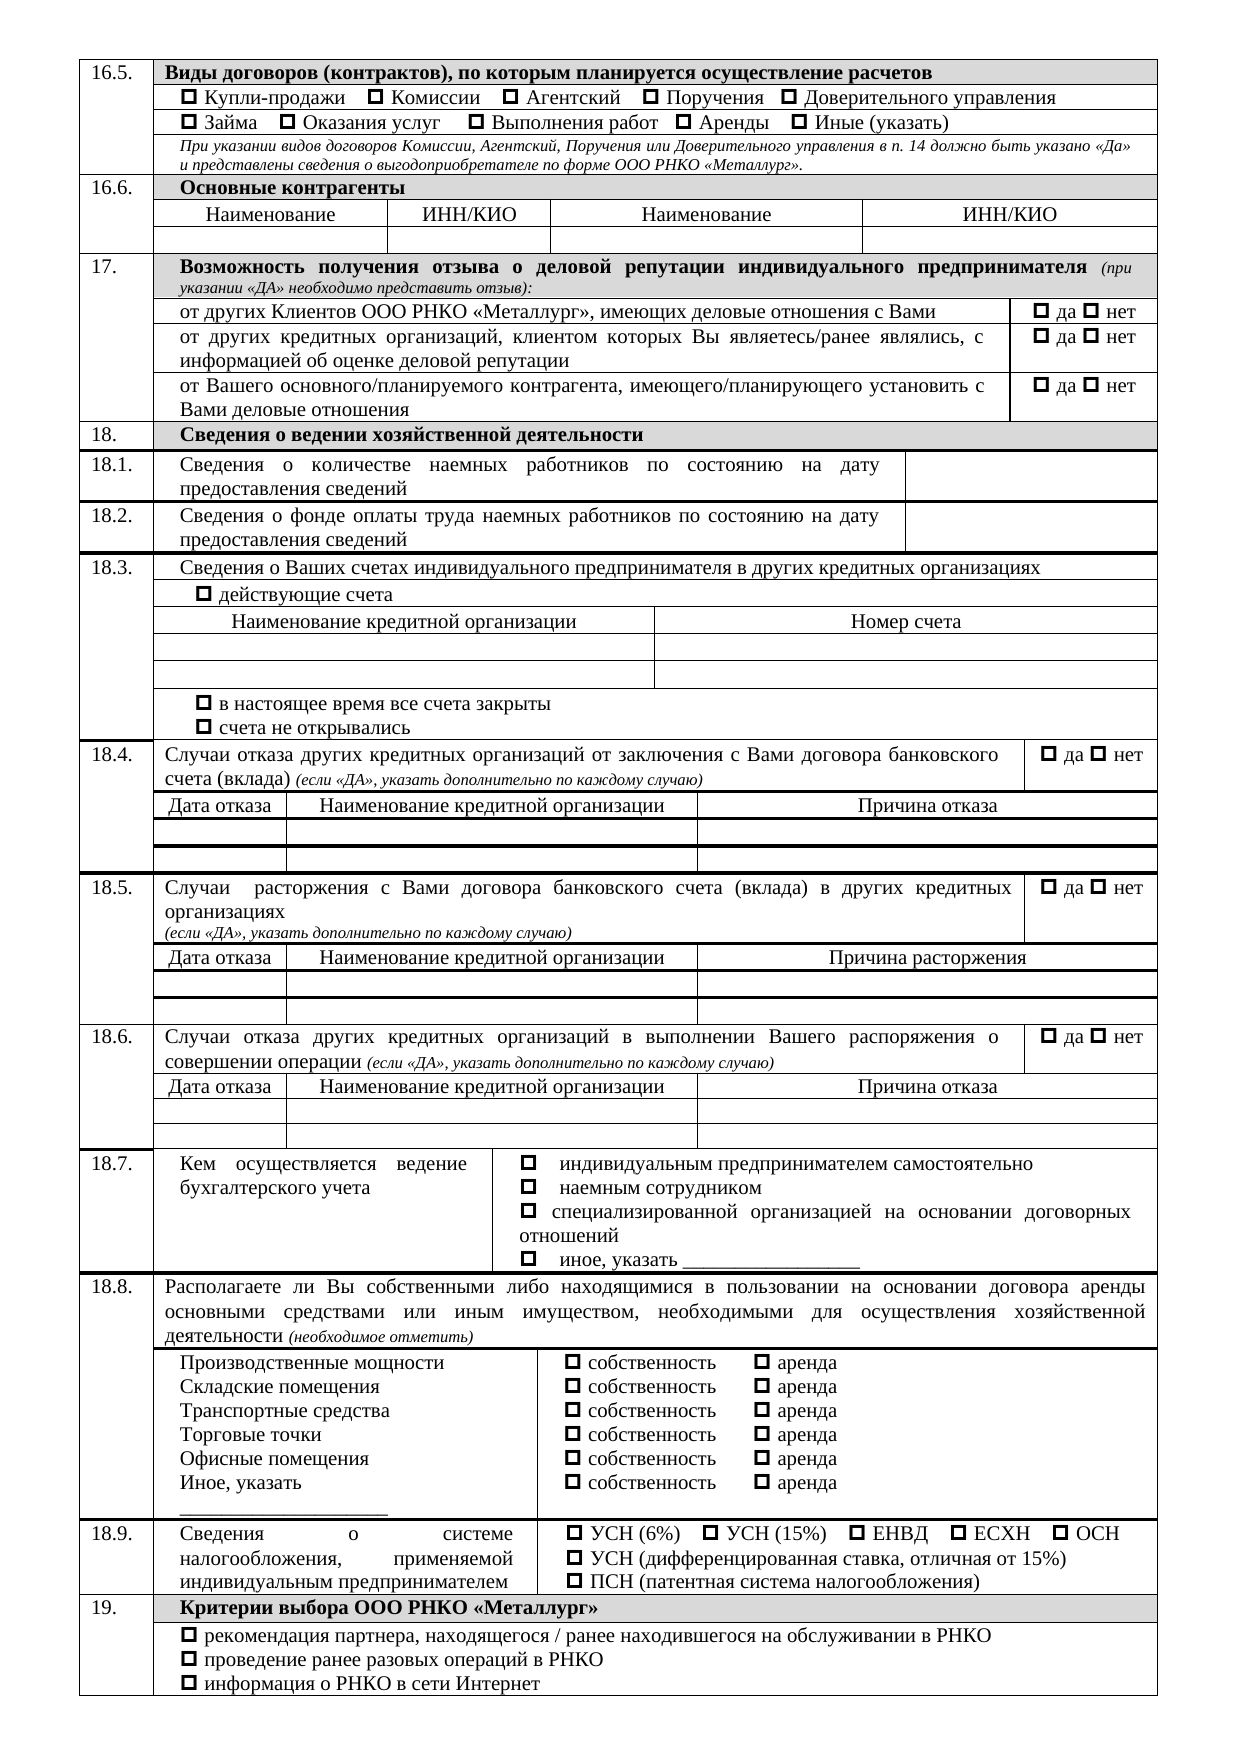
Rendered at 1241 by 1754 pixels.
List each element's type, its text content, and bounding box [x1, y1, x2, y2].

table_cell Дата отказа [154, 945, 286, 969]
table_cell 18.4. [80, 742, 153, 871]
table_cell [698, 820, 1157, 844]
table_cell от других Клиентов ООО РНКО «Металлург», имеющих деловые отношения с Вами [154, 299, 1009, 323]
table_cell 18.3. [80, 555, 153, 739]
table_cell Причина расторжения [698, 945, 1157, 969]
table_cell да нет [1025, 740, 1157, 790]
table_cell [154, 1099, 286, 1123]
table_cell [698, 1099, 1157, 1123]
table_cell да нет [1011, 373, 1157, 421]
table_cell 18.5. [80, 875, 153, 1023]
table_cell Критерии выбора ООО РНКО «Металлург» [154, 1595, 1157, 1622]
table_cell Случаи отказа других кредитных организаций в выполнении Вашего распоряжения о совершении операции (если «ДА», указать дополнительно по каждому случаю) [154, 1025, 1024, 1073]
table_cell Купли-продажи Комиссии Агентский Поручения Доверительного управления [154, 85, 1157, 109]
table_cell Возможность получения отзыва о деловой репутации индивидуального предпринимателя (при указании «ДА» необходимо представить отзыв): [154, 254, 1157, 297]
table_cell [287, 1124, 697, 1148]
table_cell да нет [1011, 324, 1157, 372]
table_cell 16.6. [80, 175, 153, 253]
table_cell Займа Оказания услуг Выполнения работ Аренды Иные (указать) [154, 110, 1157, 134]
table_cell Случаи отказа других кредитных организаций от заключения с Вами договора банковского счета (вклада) (если «ДА», указать дополнительно по каждому случаю) [154, 740, 1024, 790]
table_cell [655, 661, 1157, 687]
table_cell Причина отказа [698, 793, 1157, 817]
table_cell индивидуальным предпринимателем самостоятельно наемным сотрудником специализированной организацией на основании договорных отношений иное, указать _________________ [493, 1149, 1157, 1271]
table_cell Сведения о фонде оплаты труда наемных работников по состоянию на дату предоставления сведений [154, 503, 905, 551]
table_cell 18.9. [80, 1521, 153, 1593]
table_cell [154, 820, 286, 844]
table_cell Основные контрагенты [154, 175, 1157, 199]
table_cell [287, 820, 697, 844]
table_cell [287, 1099, 697, 1123]
table_cell Наименование [154, 200, 387, 226]
table_cell [154, 999, 286, 1023]
table_cell [154, 848, 286, 871]
table_cell [698, 972, 1157, 996]
table_cell Наименование кредитной организации [287, 945, 697, 969]
table_cell [287, 848, 697, 871]
table_cell от Вашего основного/планируемого контрагента, имеющего/планирующего установить с Вами деловые отношения [154, 373, 1009, 421]
table_cell Причина отказа [698, 1074, 1157, 1098]
table_cell Сведения о ведении хозяйственной деятельности [154, 422, 1157, 449]
table_cell Дата отказа [154, 1074, 286, 1098]
table_cell 16.5. [80, 60, 153, 174]
table_cell Наименование кредитной организации [287, 1074, 697, 1098]
table_cell да нет [1025, 875, 1157, 942]
table_cell [698, 1124, 1157, 1148]
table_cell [154, 1623, 1157, 1695]
table_cell УСН (6%) УСН (15%) ЕНВД ЕСХН ОСН УСН (дифференцированная ставка, отличная от 15%) ПСН (патентная система налогообложения) [538, 1521, 1157, 1593]
table_cell Наименование кредитной организации [287, 793, 697, 817]
table_cell собственность аренда собственность аренда собственность аренда собственность аренда собственность аренда собственность аренда [538, 1350, 1157, 1518]
table_cell 17. [80, 254, 153, 421]
table_cell Сведения о Ваших счетах индивидуального предпринимателя в других кредитных организациях [154, 555, 1157, 579]
table_cell [388, 227, 550, 253]
table_cell действующие счета [154, 580, 1157, 606]
table_cell 18.6. [80, 1025, 153, 1148]
table_cell При указании видов договоров Комиссии, Агентский, Поручения или Доверительного управления в п. 14 должно быть указано «Да» и представлены сведения о выгодоприобретателе по форме ООО РНКО «Металлург». [154, 135, 1157, 174]
table_cell Кем осуществляется ведение бухгалтерского учета [154, 1149, 492, 1271]
table_cell 19. [80, 1595, 153, 1695]
table_cell в настоящее время все счета закрыты счета не открывались [154, 689, 1157, 739]
table_cell Располагаете ли Вы собственными либо находящимися в пользовании на основании договора аренды основными средствами или иным имуществом, необходимыми для осуществления хозяйственной деятельности (необходимое отметить) [154, 1275, 1157, 1347]
table_cell Наименование [551, 200, 862, 226]
table_cell 18.7. [80, 1151, 153, 1271]
table_cell [154, 634, 654, 660]
table_cell ИНН/КИО [863, 200, 1157, 226]
table_cell [698, 999, 1157, 1023]
table_cell Виды договоров (контрактов), по которым планируется осуществление расчетов [154, 60, 1157, 84]
table_cell Наименование кредитной организации [154, 607, 654, 633]
table_cell Случаи расторжения с Вами договора банковского счета (вклада) в других кредитных организациях (если «ДА», указать дополнительно по каждому случаю) [154, 875, 1024, 942]
table_cell [863, 227, 1157, 253]
table_cell Дата отказа [154, 793, 286, 817]
table_cell [287, 999, 697, 1023]
table_cell да нет [1025, 1025, 1157, 1073]
table_cell [154, 972, 286, 996]
table_cell [154, 1124, 286, 1148]
table_cell 18.1. [80, 452, 153, 500]
table_cell Сведения о количестве наемных работников по состоянию на дату предоставления сведений [154, 452, 905, 500]
table_cell [287, 972, 697, 996]
table_cell [154, 661, 654, 687]
table_cell [655, 634, 1157, 660]
table_cell [154, 227, 387, 253]
table_cell Номер счета [655, 607, 1157, 633]
table_cell да нет [1011, 299, 1157, 323]
table_cell [906, 452, 1157, 500]
table_cell Производственные мощности Складские помещения Транспортные средства Торговые точки Офисные помещения Иное, указать ____________________ [154, 1350, 537, 1518]
table_cell 18. [80, 422, 153, 449]
table_cell [906, 503, 1157, 551]
table_cell Сведения о системе налогообложения, применяемой индивидуальным предпринимателем [154, 1521, 537, 1593]
table_cell 18.8. [80, 1275, 153, 1518]
table_cell 18.2. [80, 503, 153, 551]
table_cell [551, 227, 862, 253]
table_cell [698, 848, 1157, 871]
table_cell ИНН/КИО [388, 200, 550, 226]
table_cell от других кредитных организаций, клиентом которых Вы являетесь/ранее являлись, с информацией об оценке деловой репутации [154, 324, 1009, 372]
